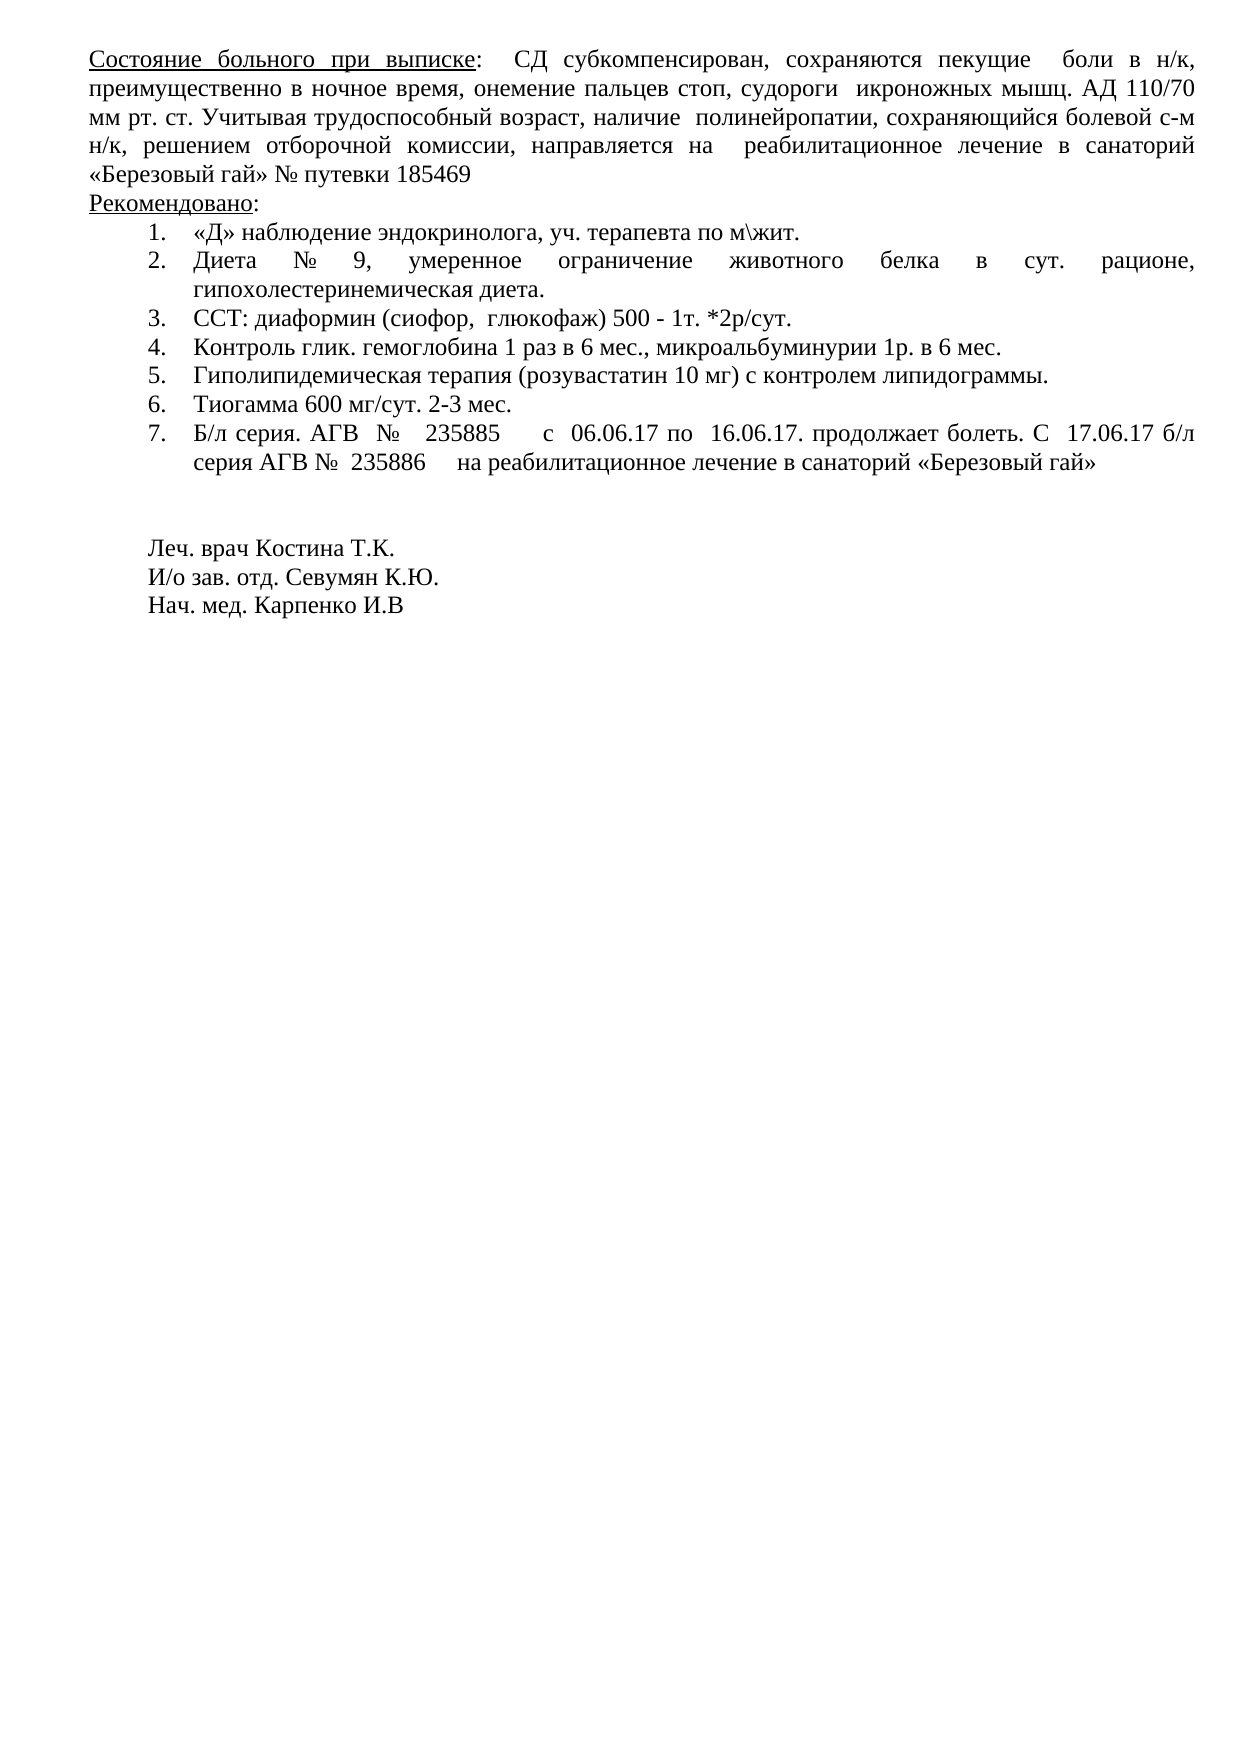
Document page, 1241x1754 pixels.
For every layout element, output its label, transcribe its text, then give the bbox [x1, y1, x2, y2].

text Леч. врач [148, 533, 1196, 562]
text Рекомендовано: [89, 188, 1196, 217]
list ССТ: диаформин (сиофор, глюкофаж) 500 - 1т. *2р/сут. [148, 303, 1196, 332]
list Гиполипидемическая терапия (розувастатин 10 мг) с контролем липидограммы. [148, 361, 1196, 389]
list Контроль глик. гемоглобина 1 раз в 6 мес., микроальбуминурии 1р. в 6 мес. [148, 332, 1196, 361]
list Б/л серия. АГВ № 235885 с 06.06.17 по 16.06.17. продолжает болеть. С 17.06.17 б/л серия АГВ № 235886 на реабилитационное лечение в санаторий «Березовый гай» [148, 418, 1196, 476]
list Диета № 9, умеренное ограничение животного белка в сут. рационе, гипохолестеринемическая диета. [148, 246, 1196, 303]
text Состояние больного при выписке: СД субкомпенсирован, сохраняются пекущие боли в н/к, преимущественно в ночное время, онемение пальцев стоп, судороги икроножных мышц. АД 110/70 мм рт. ст. Учитывая трудоспособный возраст, наличие полинейропатии, сохраняющийся болевой с-м н/к, решением отборочной комиссии, направляется на реабилитационное лечение в санаторий «Березовый гай» № путевки 185469 [89, 44, 1196, 188]
text Нач. мед. Карпенко И.В [148, 591, 1196, 619]
list 600 мг/сут. 2-3 мес. [148, 389, 1196, 418]
list «Д» наблюдение эндокринолога, уч. терапевта по м\жит. [148, 217, 1196, 246]
